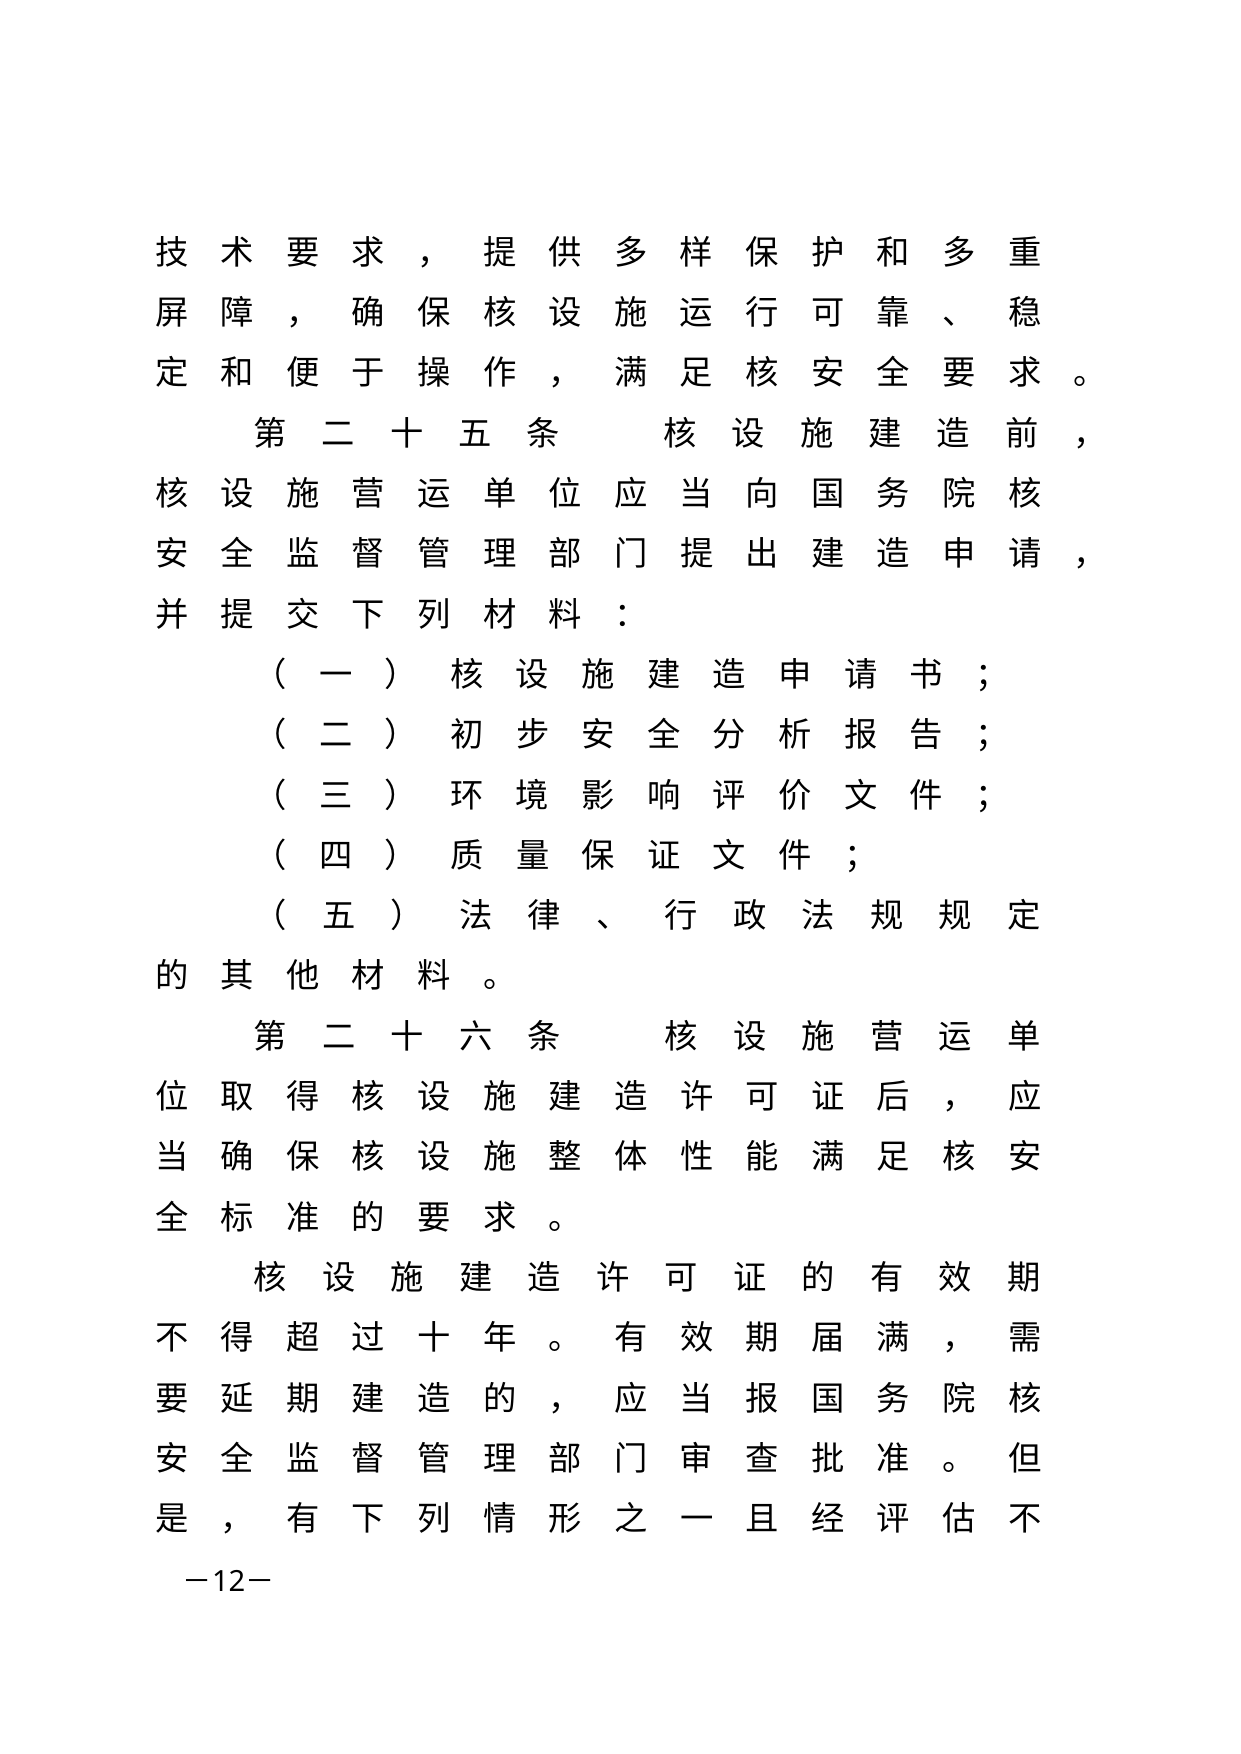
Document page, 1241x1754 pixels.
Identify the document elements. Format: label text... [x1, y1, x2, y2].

text （二）初步安全分析报告； [155, 702, 1073, 762]
text 核设施建造许可证的有效期不得超过十年。有效期届满，需要延期建造的，应当报国务院核安全监督管理部门审查批准。但是，有下列情形之一且经评估不存在安全风险的除外： [155, 1245, 1073, 1546]
text （一）核设施建造申请书； [155, 642, 1073, 702]
text 第二十五条 核设施建造前，核设施营运单位应当向国务院核安全监督管理部门提出建造申请，并提交下列材料： [155, 400, 1073, 642]
text （四）质量保证文件； [155, 823, 1073, 883]
text 第二十六条 核设施营运单位取得核设施建造许可证后，应当确保核设施整体性能满足核安全标准的要求。 [155, 1003, 1073, 1245]
text 第二十四条 核设施设计应当符合核安全标准，采用科学合理的构筑物、系统和设备参数与技术要求，提供多样保护和多重屏障，确保核设施运行可靠、稳定和便于操作，满足核安全要求。 [155, 219, 1073, 400]
text （五）法律、行政法规规定的其他材料。 [155, 883, 1073, 1003]
text （三）环境影响评价文件； [155, 762, 1073, 823]
